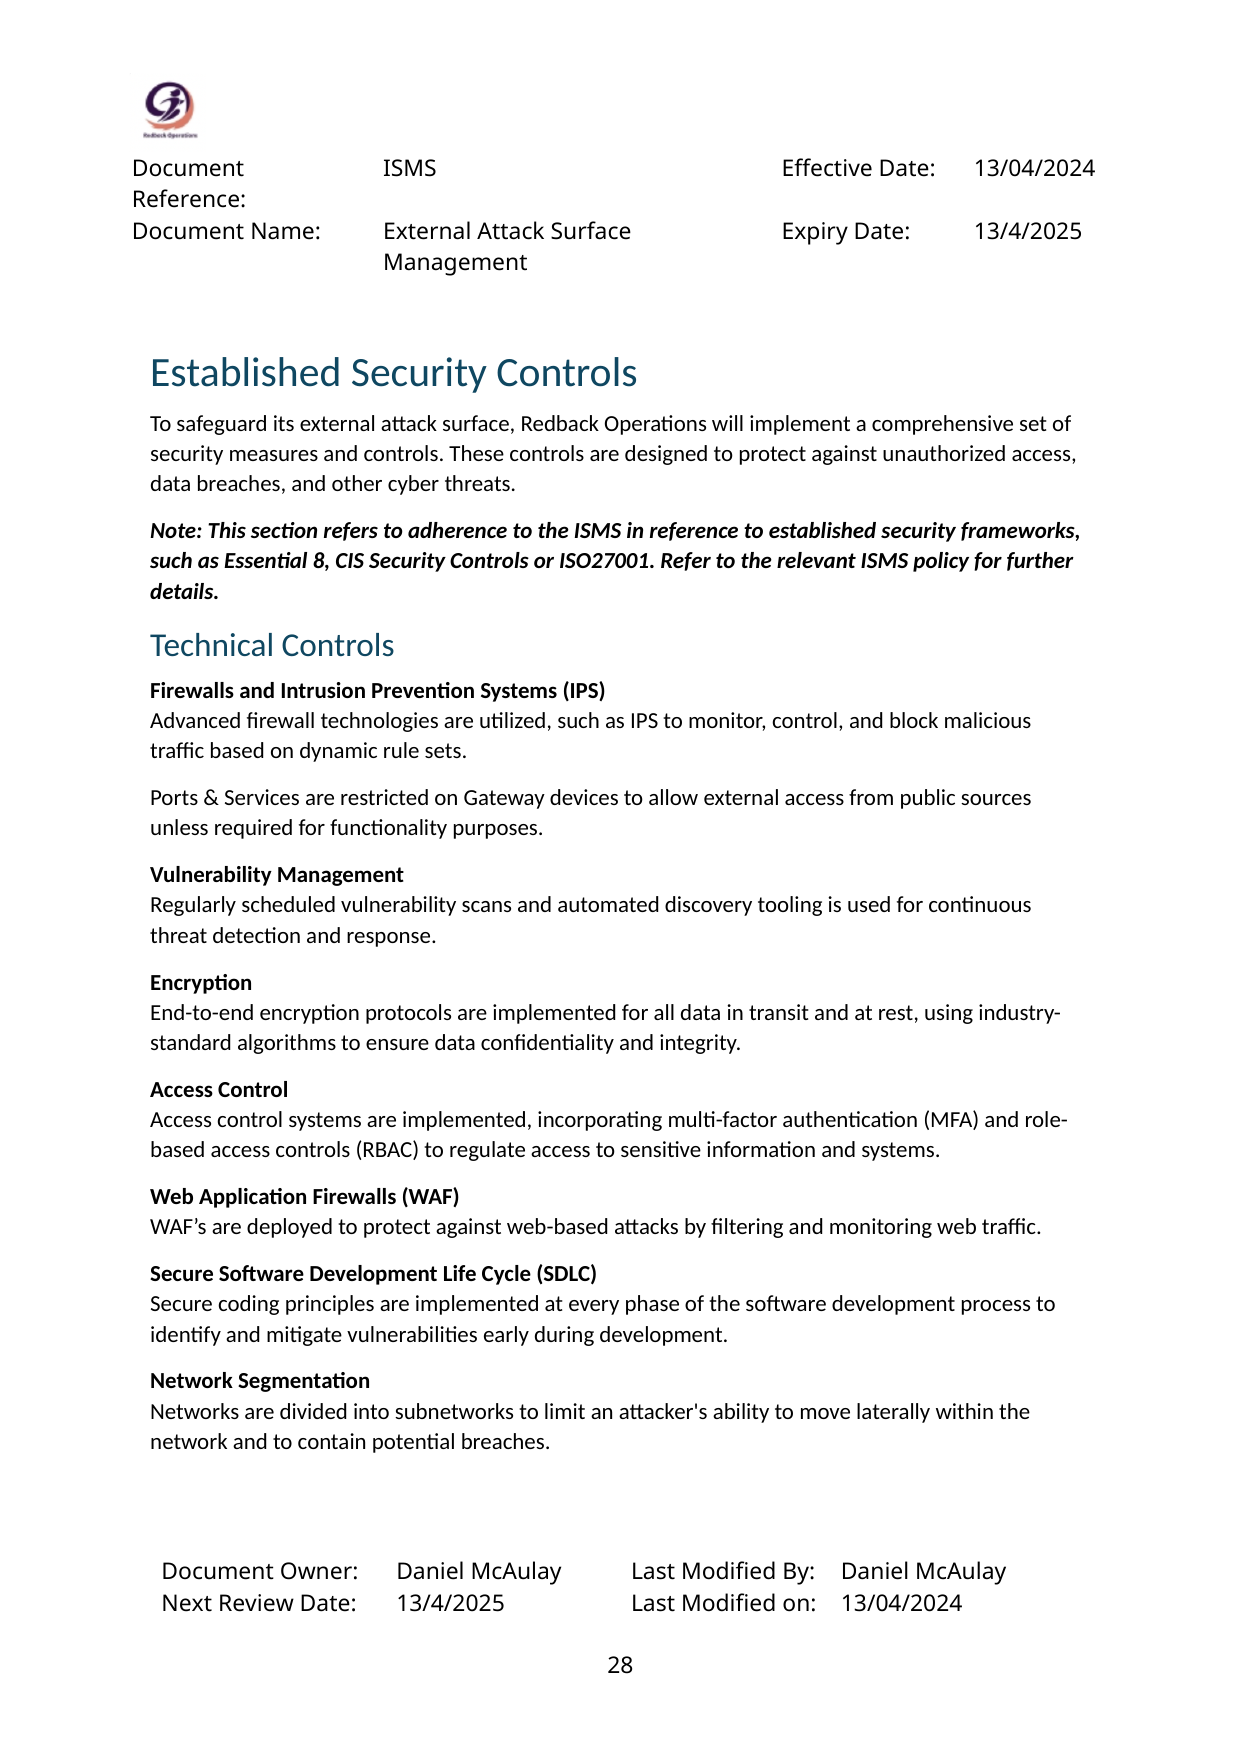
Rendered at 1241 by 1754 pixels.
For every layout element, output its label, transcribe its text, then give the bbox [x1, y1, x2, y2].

text Firewalls and Intrusion Prevention Systems (IPS) Advanced firewall technologies are utilized, such as IPS to monitor, control, and block malicious traffic based on dynamic rule sets. [150, 676, 1090, 764]
text Secure Software Development Life Cycle (SDLC) Secure coding principles are implemented at every phase of the software development process to identify and mitigate vulnerabilities early during development. [150, 1259, 1090, 1348]
text Network Segmentation Networks are divided into subnetworks to limit an attacker's ability to move laterally within the network and to contain potential breaches. [150, 1367, 1090, 1455]
text Encryption End-to-end encryption protocols are implemented for all data in transit and at rest, using industry-standard algorithms to ensure data confidentiality and integrity. [150, 968, 1090, 1056]
text Vulnerability Management Regularly scheduled vulnerability scans and automated discovery tooling is used for continuous threat detection and response. [150, 860, 1090, 949]
subtitle Technical Controls [150, 624, 1090, 664]
subtitle Established Security Controls [150, 346, 1090, 397]
text To safeguard its external attack surface, Redback Operations will implement a comprehensive set of security measures and controls. These controls are designed to protect against unauthorized access, data breaches, and other cyber threats. [150, 409, 1090, 498]
text Web Application Firewalls (WAF) WAF’s are deployed to protect against web-based attacks by filtering and monitoring web traffic. [150, 1182, 1090, 1241]
text Note: This section refers to adherence to the ISMS in reference to established security frameworks, such as Essential 8, CIS Security Controls or ISO27001. Refer to the relevant ISMS policy for further details. [150, 516, 1090, 605]
text Access Control Access control systems are implemented, incorporating multi-factor authentication (MFA) and role-based access controls (RBAC) to regulate access to sensitive information and systems. [150, 1075, 1090, 1163]
text Ports & Services are restricted on Gateway devices to allow external access from public sources unless required for functionality purposes. [150, 783, 1090, 842]
picture [129, 73, 206, 151]
